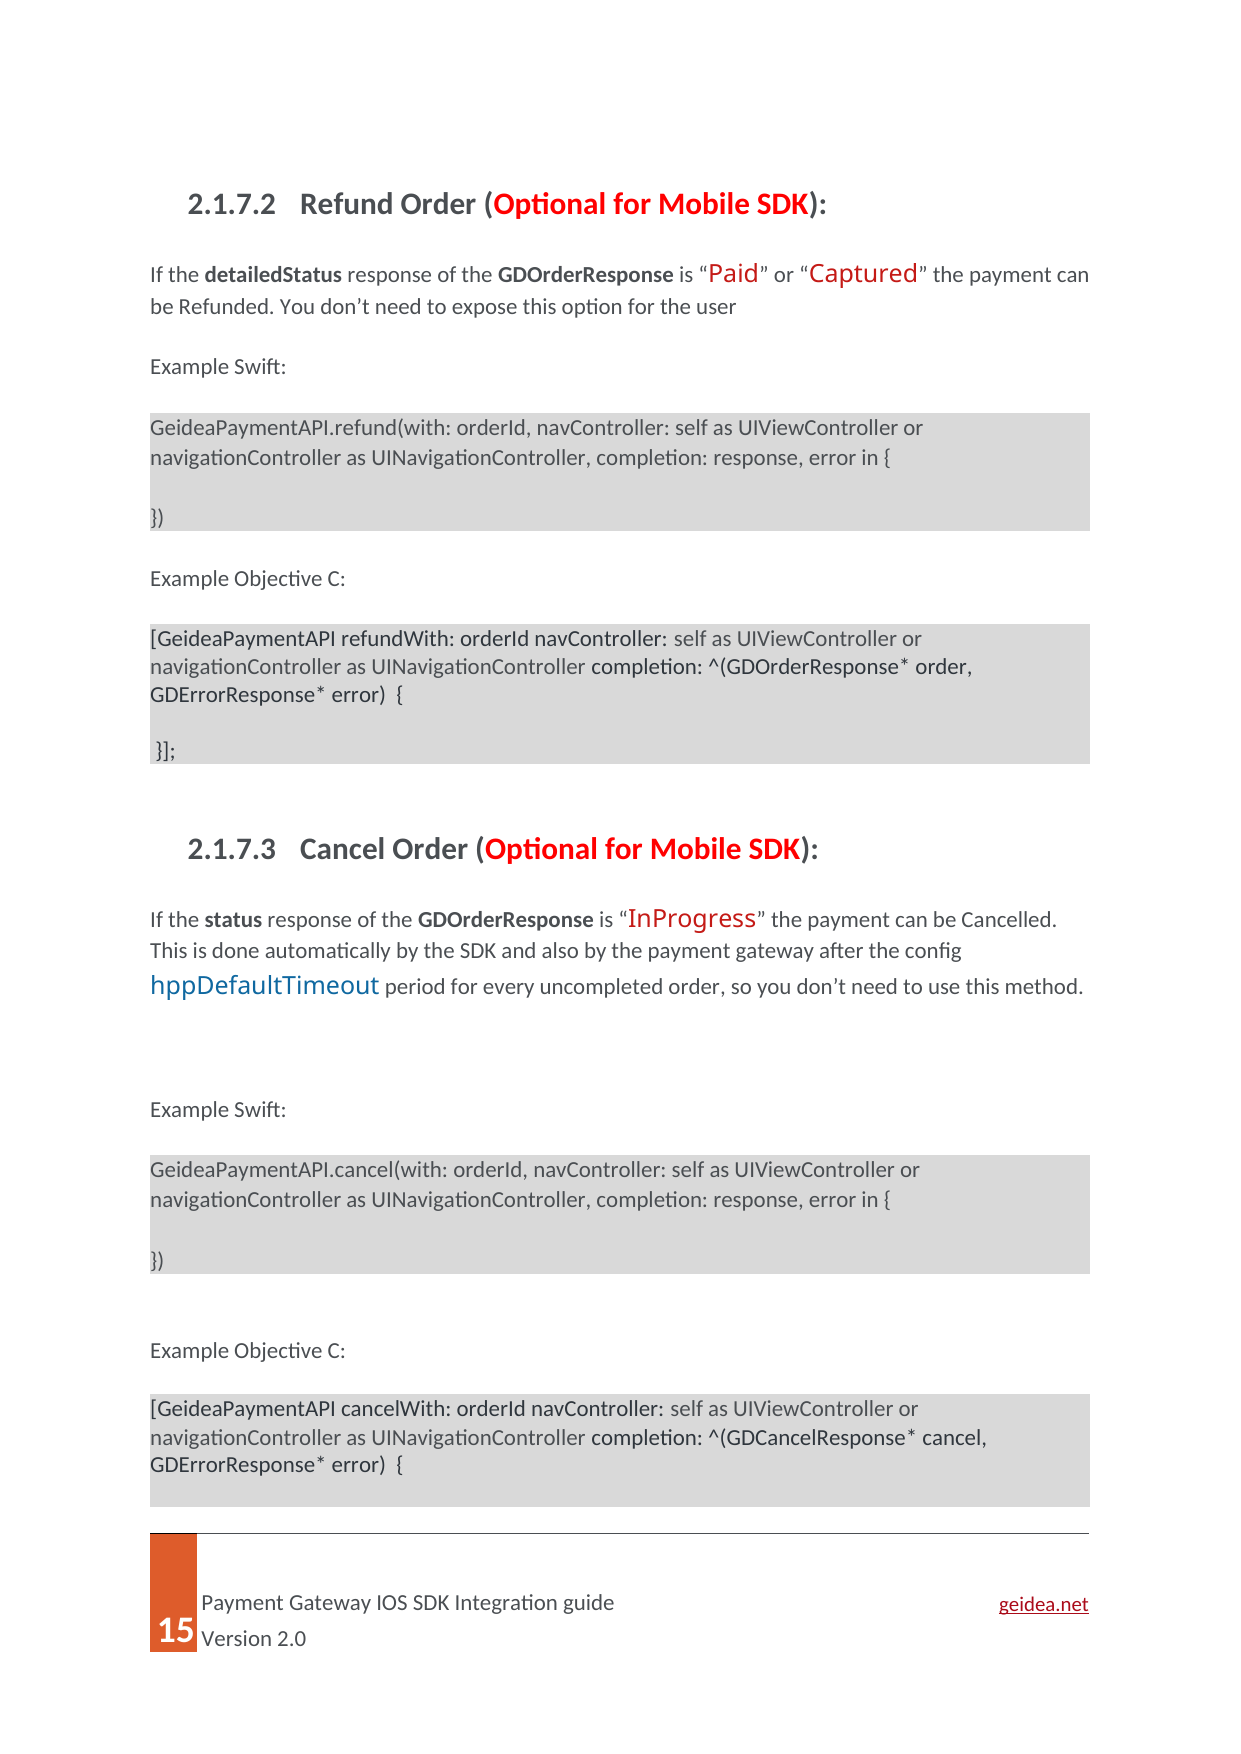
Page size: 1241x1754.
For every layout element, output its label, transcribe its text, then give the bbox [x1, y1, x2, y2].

text }]; [150, 736, 1090, 764]
subtitle Refund Order (Optional for Mobile SDK): [187, 184, 1090, 222]
text Example Swift: [150, 352, 1090, 380]
text Example Swift: [150, 1095, 1090, 1123]
text If the status response of the GDOrderResponse is “InProgress” the payment can be Cancelled. This is done automatically by the SDK and also by the payment gateway after the config hppDefaultTimeout period for every uncompleted order, so you don’t need to use this method. [150, 900, 1090, 1001]
text }) [150, 1246, 1090, 1274]
text [GeideaPaymentAPI refundWith: orderId navController: self as UIViewController or navigationController as UINavigationController completion: ^(GDOrderResponse* order, GDErrorResponse* error) { [150, 624, 1090, 708]
subtitle Cancel Order (Optional for Mobile SDK): [187, 829, 1090, 867]
text }) [150, 503, 1090, 531]
text GeideaPaymentAPI.cancel(with: orderId, navController: self as UIViewController or navigationController as UINavigationController, completion: response, error in { [150, 1155, 1090, 1213]
text GeideaPaymentAPI.refund(with: orderId, navController: self as UIViewController or navigationController as UINavigationController, completion: response, error in { [150, 413, 1090, 471]
text [GeideaPaymentAPI cancelWith: orderId navController: self as UIViewController or navigationController as UINavigationController completion: ^(GDCancelResponse* cancel, GDErrorResponse* error) { [150, 1394, 1090, 1479]
text If the detailedStatus response of the GDOrderResponse is “Paid” or “Captured” the payment can be Refunded. You don’t need to expose this option for the user [150, 256, 1090, 320]
text Example Objective C: [150, 564, 1090, 592]
text Example Objective C: [150, 1336, 1090, 1364]
